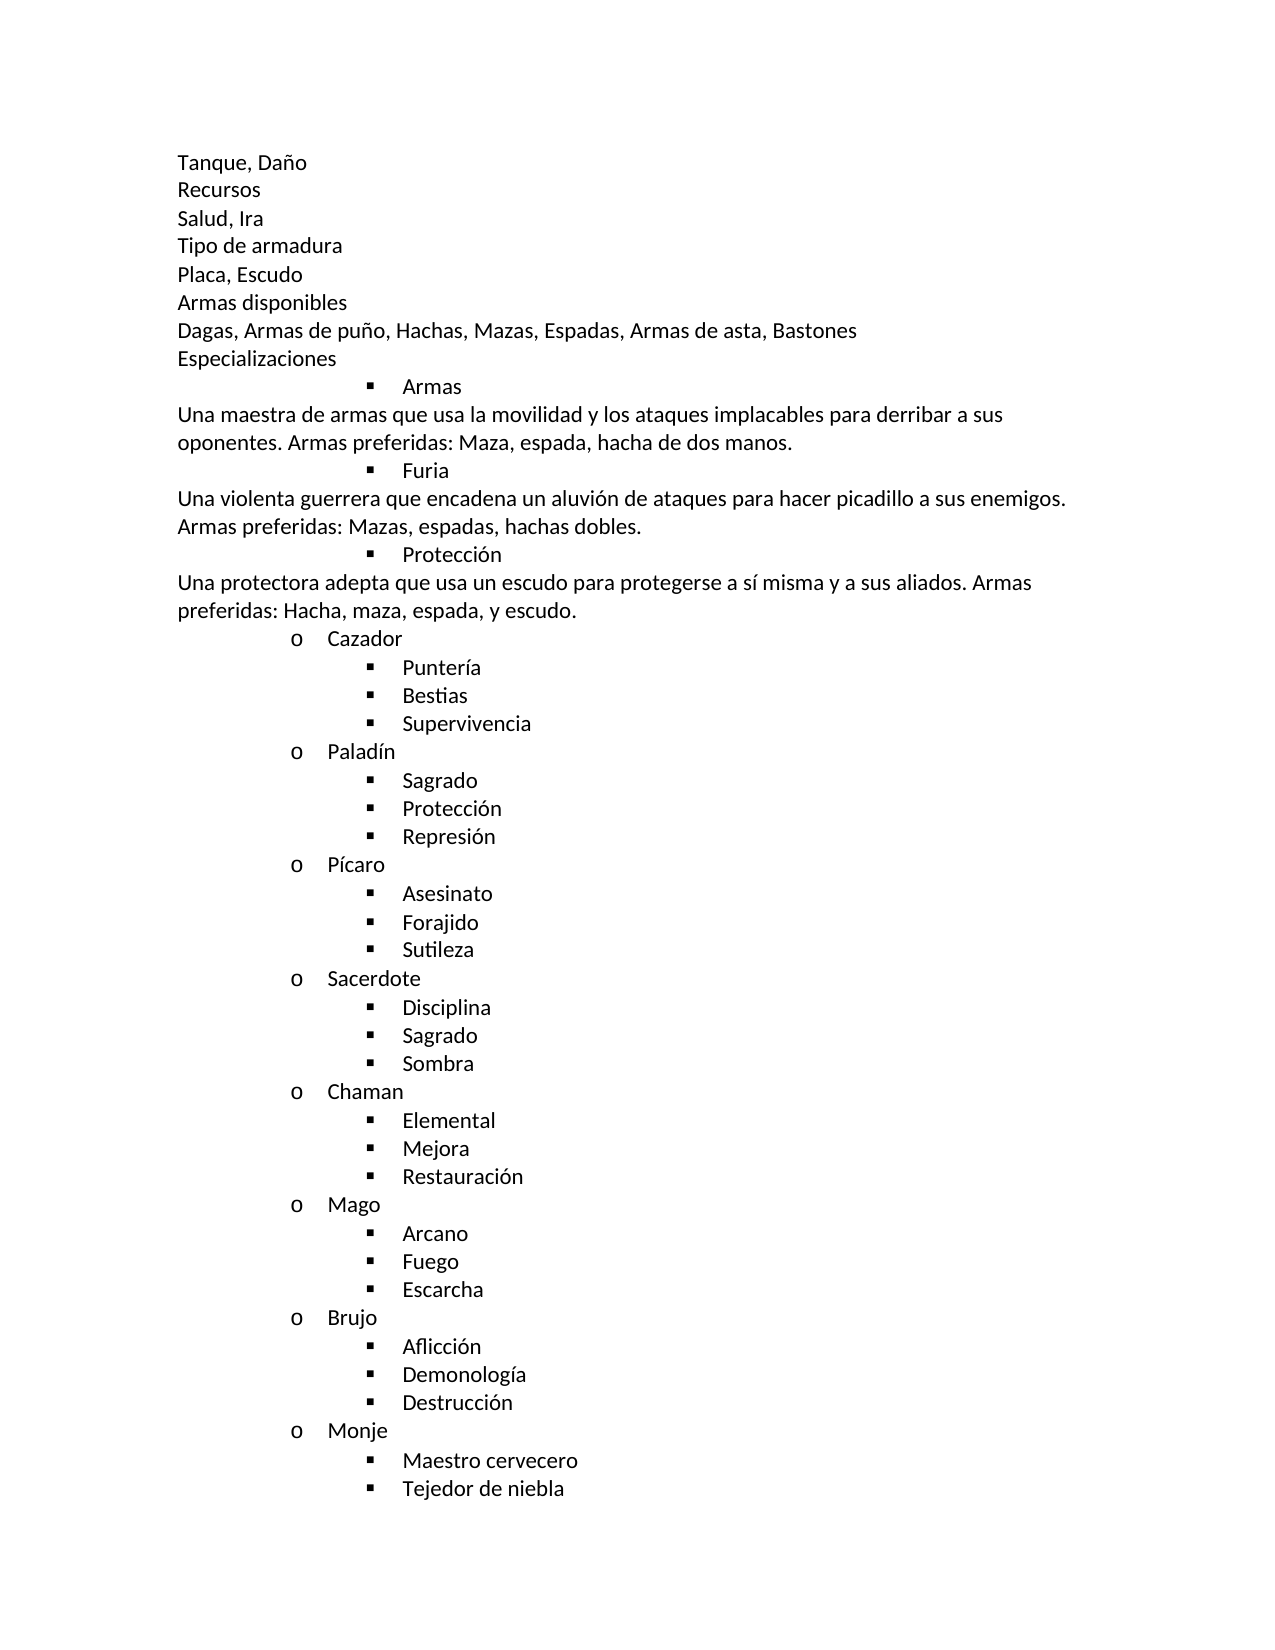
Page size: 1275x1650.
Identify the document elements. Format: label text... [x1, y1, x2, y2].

list Restauración [365, 1162, 1098, 1190]
list Destrucción [365, 1388, 1098, 1417]
list Asesinato [365, 879, 1098, 908]
text Tipo de armadura [177, 232, 1098, 260]
list Sombra [365, 1049, 1098, 1077]
list Arcano [365, 1219, 1098, 1247]
list Brujo [290, 1303, 1098, 1332]
list Fuego [365, 1247, 1098, 1275]
list Protección [365, 794, 1098, 822]
text Recursos [177, 176, 1098, 204]
list Pícaro [290, 850, 1098, 879]
list Sutileza [365, 936, 1098, 964]
list Cazador [290, 624, 1098, 653]
list Mago [290, 1190, 1098, 1219]
list Aflicción [365, 1332, 1098, 1361]
list Demonología [365, 1361, 1098, 1388]
list Sacerdote [290, 964, 1098, 993]
list Paladín [290, 737, 1098, 766]
text Una protectora adepta que usa un escudo para protegerse a sí misma y a sus aliados. Armas preferidas: Hacha, maza, espada, y escudo. [177, 568, 1098, 624]
list Forajido [365, 908, 1098, 936]
list Maestro cervecero [365, 1446, 1098, 1474]
list Elemental [365, 1106, 1098, 1134]
text Una maestra de armas que usa la movilidad y los ataques implacables para derribar a sus oponentes. Armas preferidas: Maza, espada, hacha de dos manos. [177, 400, 1098, 456]
list Puntería [365, 653, 1098, 681]
list Tejedor de niebla [365, 1474, 1098, 1502]
text Dagas, Armas de puño, Hachas, Mazas, Espadas, Armas de asta, Bastones [177, 316, 1098, 344]
text Una violenta guerrera que encadena un aluvión de ataques para hacer picadillo a sus enemigos. Armas preferidas: Mazas, espadas, hachas dobles. [177, 484, 1098, 540]
list Furia [365, 456, 1098, 484]
text Placa, Escudo [177, 260, 1098, 288]
list Armas [365, 372, 1098, 400]
list Disciplina [365, 993, 1098, 1021]
list Protección [365, 540, 1098, 568]
list Supervivencia [365, 709, 1098, 737]
list Bestias [365, 681, 1098, 709]
text Especializaciones [177, 344, 1098, 372]
list Monje [290, 1417, 1098, 1446]
list Chaman [290, 1077, 1098, 1106]
text Armas disponibles [177, 288, 1098, 316]
list Represión [365, 822, 1098, 850]
list Sagrado [365, 766, 1098, 794]
list Mejora [365, 1134, 1098, 1162]
text Salud, Ira [177, 204, 1098, 232]
text Tanque, Daño [177, 148, 1098, 176]
list Sagrado [365, 1021, 1098, 1049]
list Escarcha [365, 1275, 1098, 1303]
